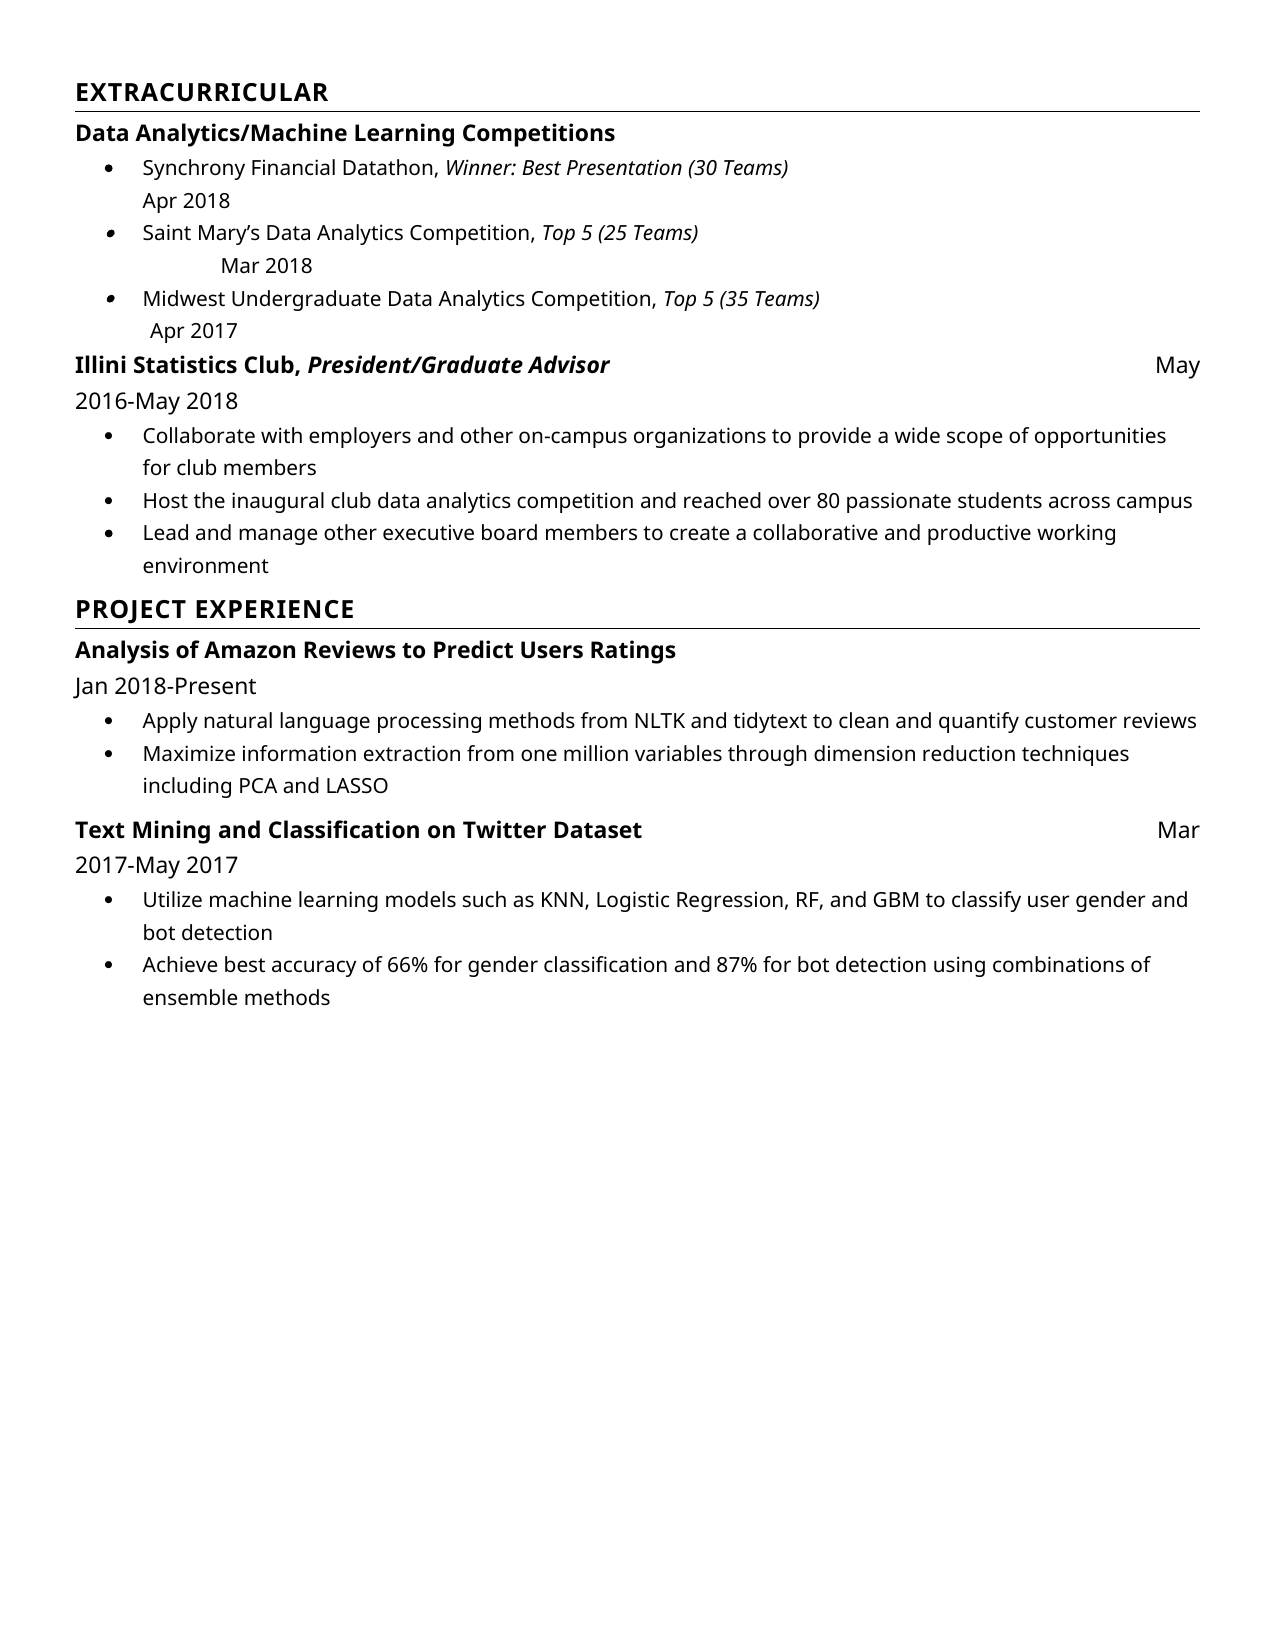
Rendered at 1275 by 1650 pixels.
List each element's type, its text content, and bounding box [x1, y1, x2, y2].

subtitle EXTRACURRICULAR [75, 75, 1200, 111]
list Lead and manage other executive board members to create a collaborative and productive working environment [105, 518, 1200, 579]
text Data Analytics/Machine Learning Competitions [75, 117, 1200, 148]
list Maximize information extraction from one million variables through dimension reduction techniques including PCA and LASSO [105, 739, 1200, 800]
list Midwest Undergraduate Data Analytics Competition, Top 5 (35 Teams) Apr 2017 [105, 284, 1200, 345]
list Utilize machine learning models such as KNN, Logistic Regression, RF, and GBM to classify user gender and bot detection [105, 885, 1200, 946]
text Text Mining and Classification on Twitter Dataset Mar 2017-May 2017 [75, 813, 1200, 881]
list Host the inaugural club data analytics competition and reached over 80 passionate students across campus [105, 486, 1200, 514]
text Analysis of Amazon Reviews to Predict Users Ratings Jan 2018-Present [75, 634, 1200, 702]
subtitle PROJECT EXPERIENCE [75, 592, 1200, 628]
text Illini Statistics Club, President/Graduate Advisor May 2016-May 2018 [75, 349, 1200, 416]
list Saint Mary’s Data Analytics Competition, Top 5 (25 Teams) Mar 2018 [105, 218, 1200, 279]
list Synchrony Financial Datathon, Winner: Best Presentation (30 Teams) Apr 2018 [105, 153, 1200, 214]
list Achieve best accuracy of 66% for gender classification and 87% for bot detection using combinations of ensemble methods [105, 951, 1200, 1012]
list Collaborate with employers and other on-campus organizations to provide a wide scope of opportunities for club members [105, 421, 1200, 482]
list Apply natural language processing methods from NLTK and tidytext to clean and quantify customer reviews [105, 706, 1200, 735]
